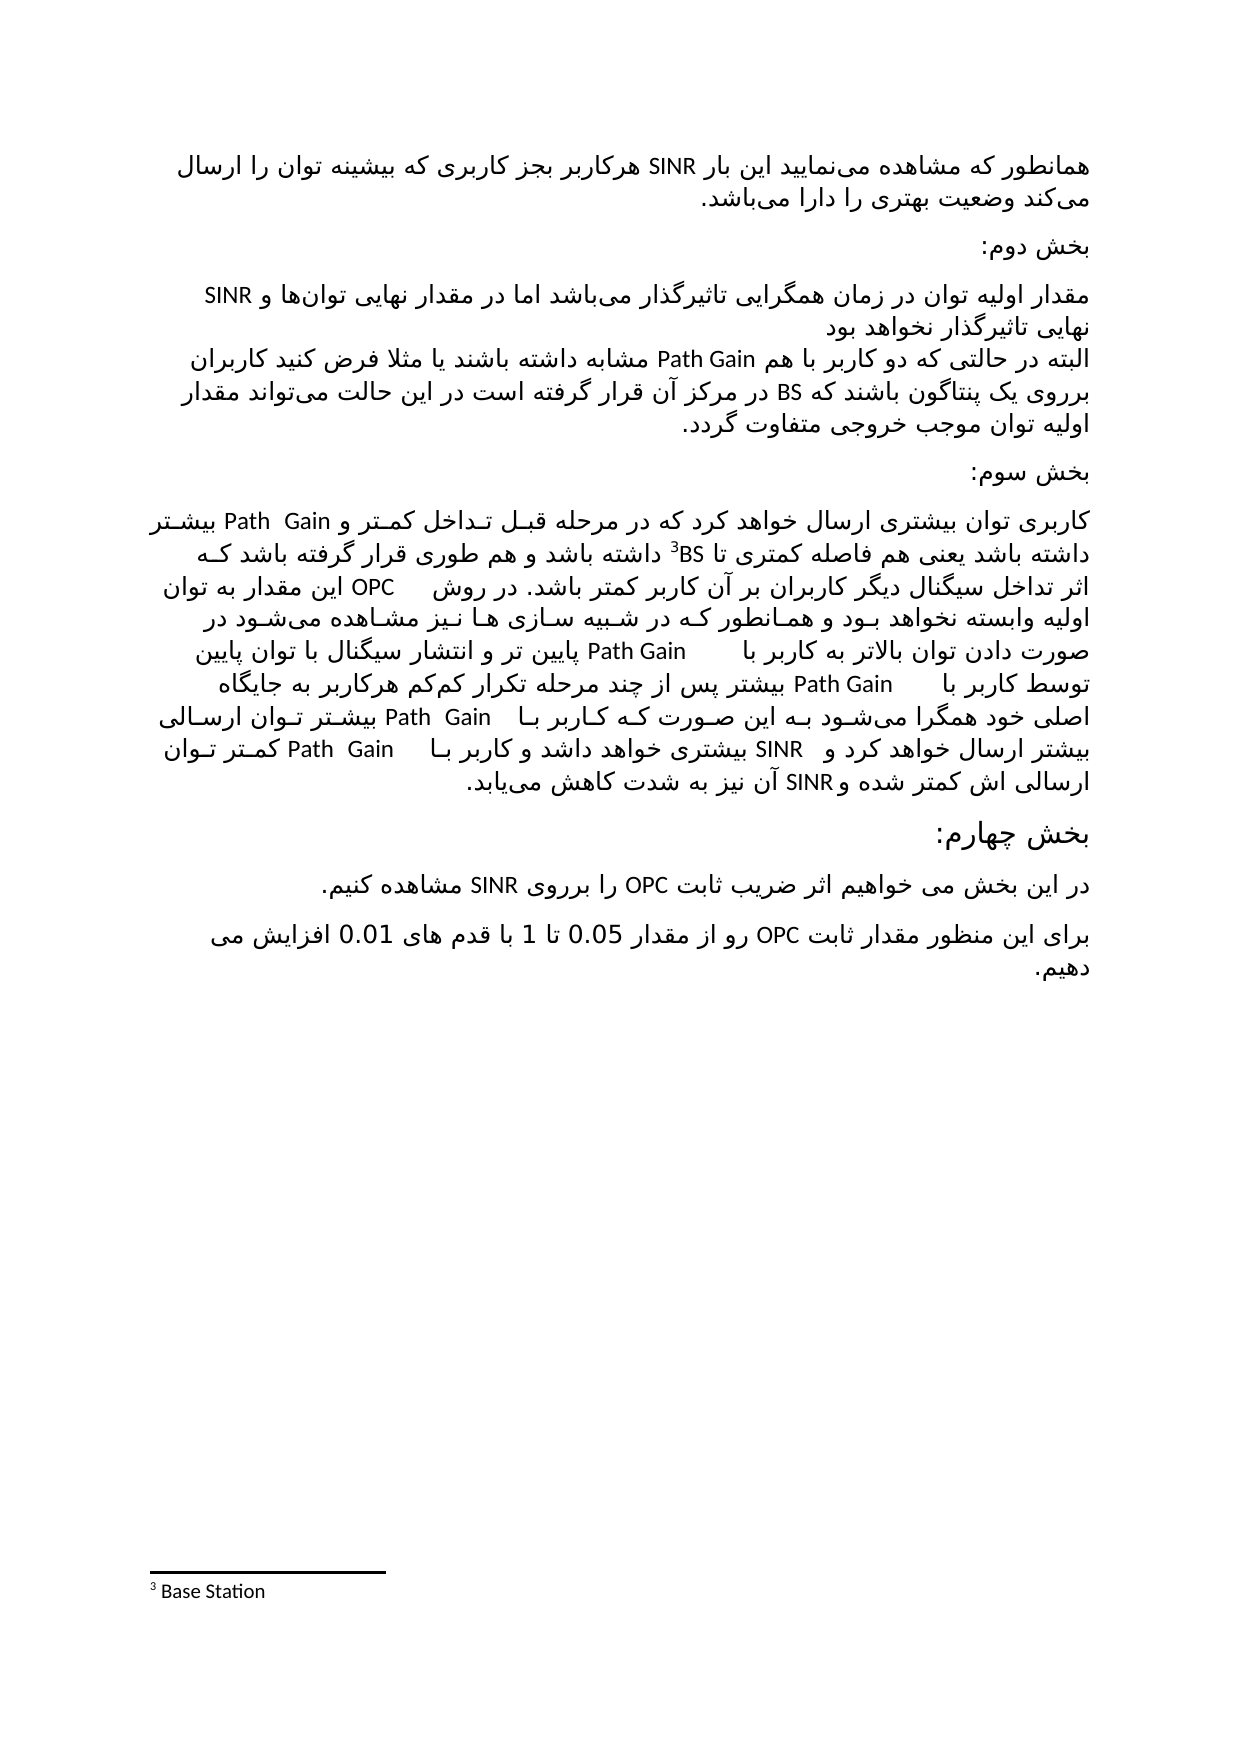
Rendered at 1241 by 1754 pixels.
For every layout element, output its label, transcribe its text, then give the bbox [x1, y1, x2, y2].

text مقدار اولیه توان در زمان همگرایی تاثیرگذار می‌باشد اما در مقدار نهایی توان‌ها و SINR نهایی تاثیرگذار نخواهد بود البته در حالتی که دو کاربر با هم Path Gain مشابه داشته باشند یا مثلا فرض کنید کاربران برروی یک پنتاگون باشند که BS در مرکز آن قرار گرفته است در این حالت می‌تواند مقدار اولیه توان موجب خروجی متفاوت گردد. [150, 279, 1090, 438]
text بخش سوم: [150, 457, 1090, 486]
text بخش چهارم: [150, 816, 1090, 850]
text کاربری توان بیشتری ارسال خواهد کرد که در مرحله قبل تداخل کمتر و Path Gain بیشتر داشته باشد یعنی هم فاصله کمتری تا BS داشته باشد و هم طوری قرار گرفته باشد که اثر تداخل سیگنال دیگر کاربران بر آن کاربر کمتر باشد. در روش OPC این مقدار به توان اولیه وابسته نخواهد بود و همانطور که در شبیه سازی ها نیز مشاهده می‌شود در صورت دادن توان بالاتر به کاربر با Path Gain پایین تر و انتشار سیگنال با توان پایین توسط کاربر با Path Gain بیشتر پس از چند مرحله تکرار کم‌کم هرکاربر به جایگاه اصلی خود همگرا می‌شود به این صورت که کاربر با Path Gain بیشتر توان ارسالی بیشتر‌ ارسال خواهد کرد و SINR بیشتری خواهد داشد و کاربر با Path Gain کمتر توان ارسالی اش کمتر شده و SINR آن نیز به شدت کاهش می‌یابد. [150, 505, 1090, 797]
text برای این منظور مقدار ثابت OPC رو از مقدار 0.05 تا 1 با قدم های 0.01 افزایش می دهیم. [150, 919, 1090, 981]
text در این بخش می خواهیم اثر ضریب ثابت OPC را برروی SINR مشاهده کنیم. [150, 869, 1090, 900]
text همانطور که مشاهده می‌نمایید این بار SINR هرکاربر بجز کاربری که بیشینه توان را ارسال می‌کند وضعیت بهتری را دارا می‌باشد. [150, 150, 1090, 212]
text بخش دوم: [150, 231, 1090, 260]
